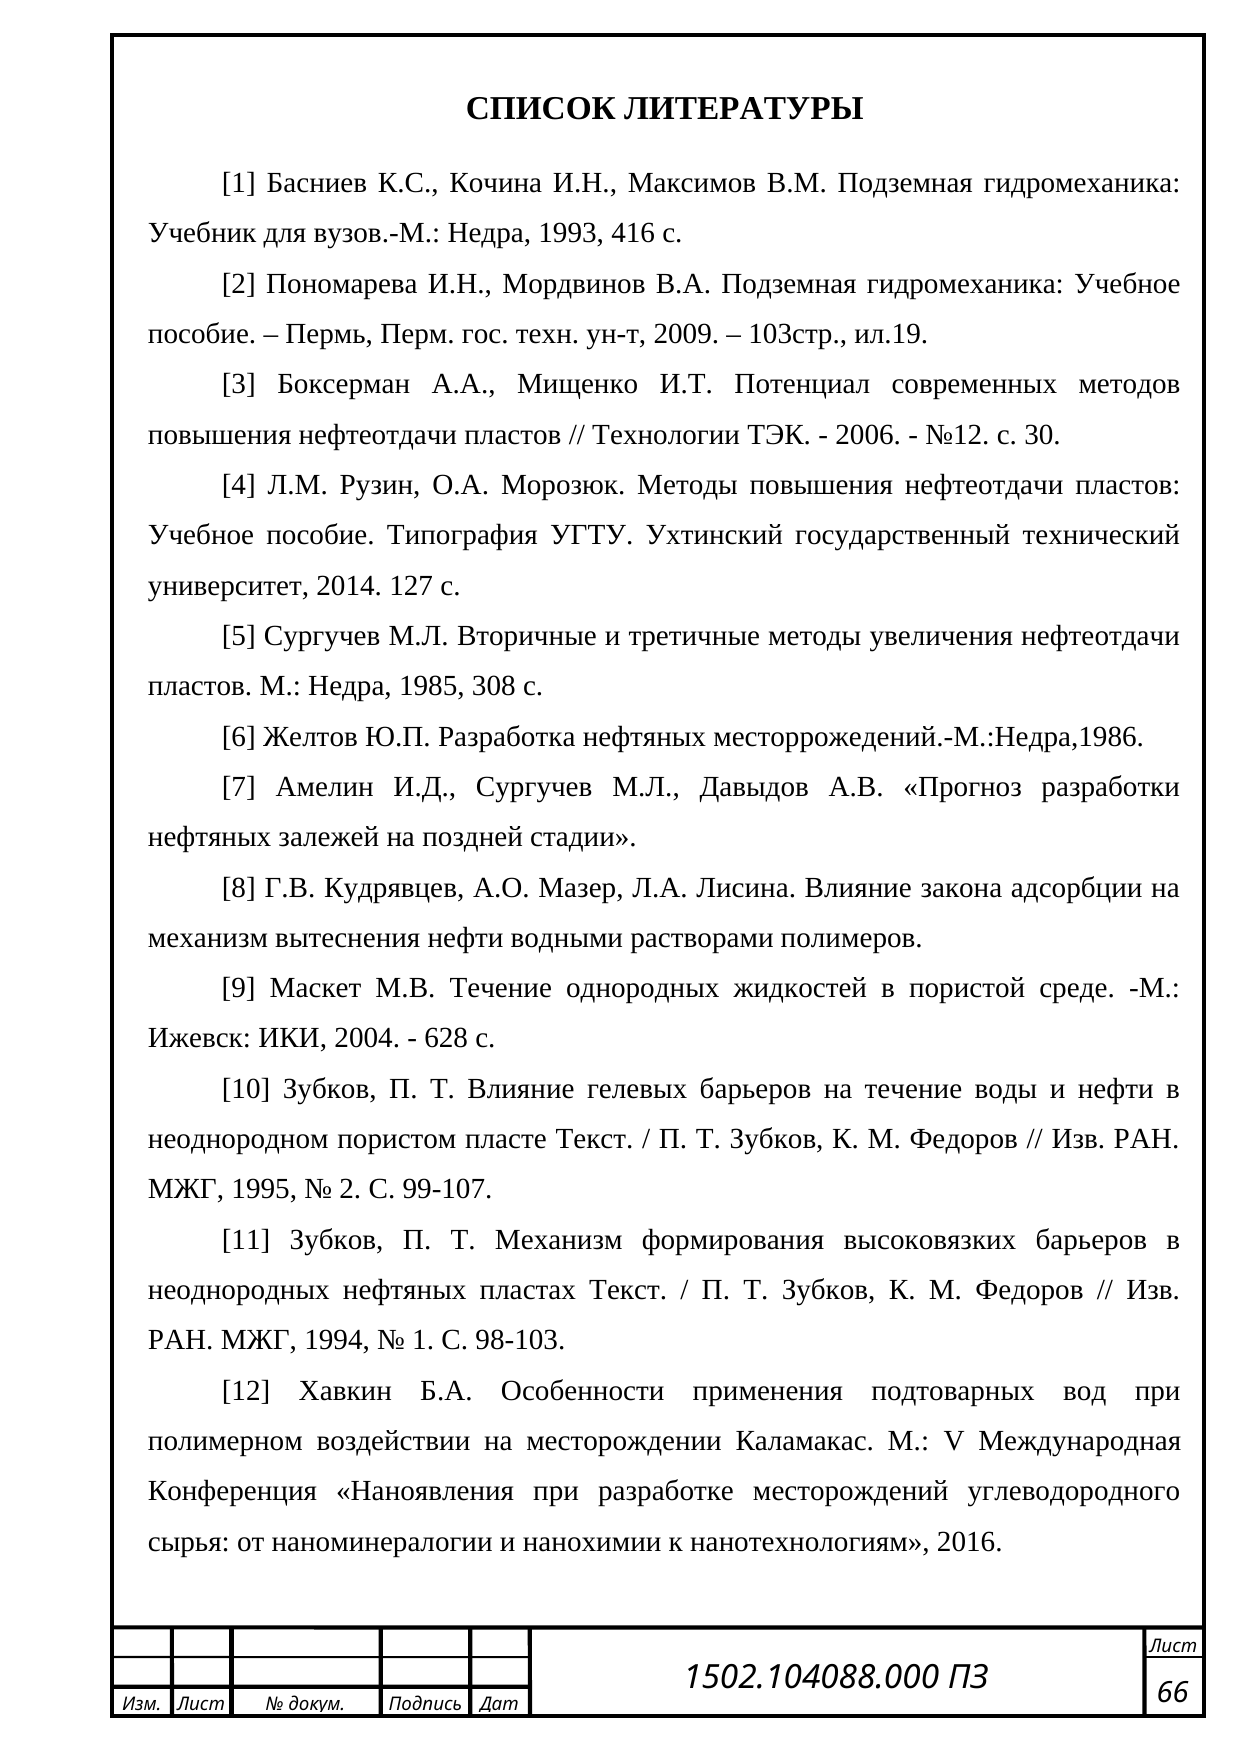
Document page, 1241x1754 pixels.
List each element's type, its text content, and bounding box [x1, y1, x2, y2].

text [6] Желтов Ю.П. Разработка нефтяных месторрожедений.-М.:Недра,1986. [148, 719, 1181, 752]
text [12] Хавкин Б.А. Особенности применения подтоварных вод при полимерном воздействии на месторождении Каламакас. М.: V Международная Конференция «Наноявления при разработке месторождений углеводородного сырья: от наноминералогии и нанохимии к нанотехнологиям», 2016. [148, 1373, 1181, 1557]
text [2] Пономарева И.Н., Мордвинов В.А. Подземная гидромеханика: Учебное пособие. – Пермь, Перм. гос. техн. ун-т, 2009. – 103стр., ил.19. [148, 266, 1181, 350]
text [4] Л.М. Рузин, О.А. Морозюк. Методы повышения нефтеотдачи пластов: Учебное пособие. Типография УГТУ. Ухтинский государственный технический университет, 2014. 127 с. [148, 467, 1181, 601]
text [7] Амелин И.Д., Сургучев М.Л., Давыдов А.В. «Прогноз разработки нефтяных залежей на поздней стадии». [148, 769, 1181, 853]
subtitle СПИСОК ЛИТЕРАТУРЫ [148, 89, 1181, 127]
text [8] Г.В. Кудрявцев, А.О. Мазер, Л.А. Лисина. Влияние закона адсорбции на механизм вытеснения нефти водными растворами полимеров. [148, 870, 1181, 953]
text [9] Маскет М.В. Течение однородных жидкостей в пористой среде. -М.: Ижевск: ИКИ, 2004. - 628 с. [148, 970, 1181, 1054]
text [5] Сургучев М.Л. Вторичные и третичные методы увеличения нефтеотдачи пластов. М.: Недра, 1985, 308 с. [148, 618, 1181, 702]
text [1] Басниев К.С., Кочина И.Н., Максимов В.М. Подземная гидромеханика: Учебник для вузов.-М.: Недра, 1993, 416 с. [148, 165, 1181, 249]
text [3] Боксерман А.А., Мищенко И.Т. Потенциал современных методов повышения нефтеотдачи пластов // Технологии ТЭК. - 2006. - №12. с. 30. [148, 367, 1181, 450]
text [11] Зубков, П. Т. Механизм формирования высоковязких барьеров в неоднородных нефтяных пластах Текст. / П. Т. Зубков, К. М. Федоров // Изв. РАН. МЖГ, 1994, № 1. С. 98-103. [148, 1222, 1181, 1356]
text [10] Зубков, П. Т. Влияние гелевых барьеров на течение воды и нефти в неоднородном пористом пласте Текст. / П. Т. Зубков, К. М. Федоров // Изв. РАН. МЖГ, 1995, № 2. С. 99-107. [148, 1071, 1181, 1205]
